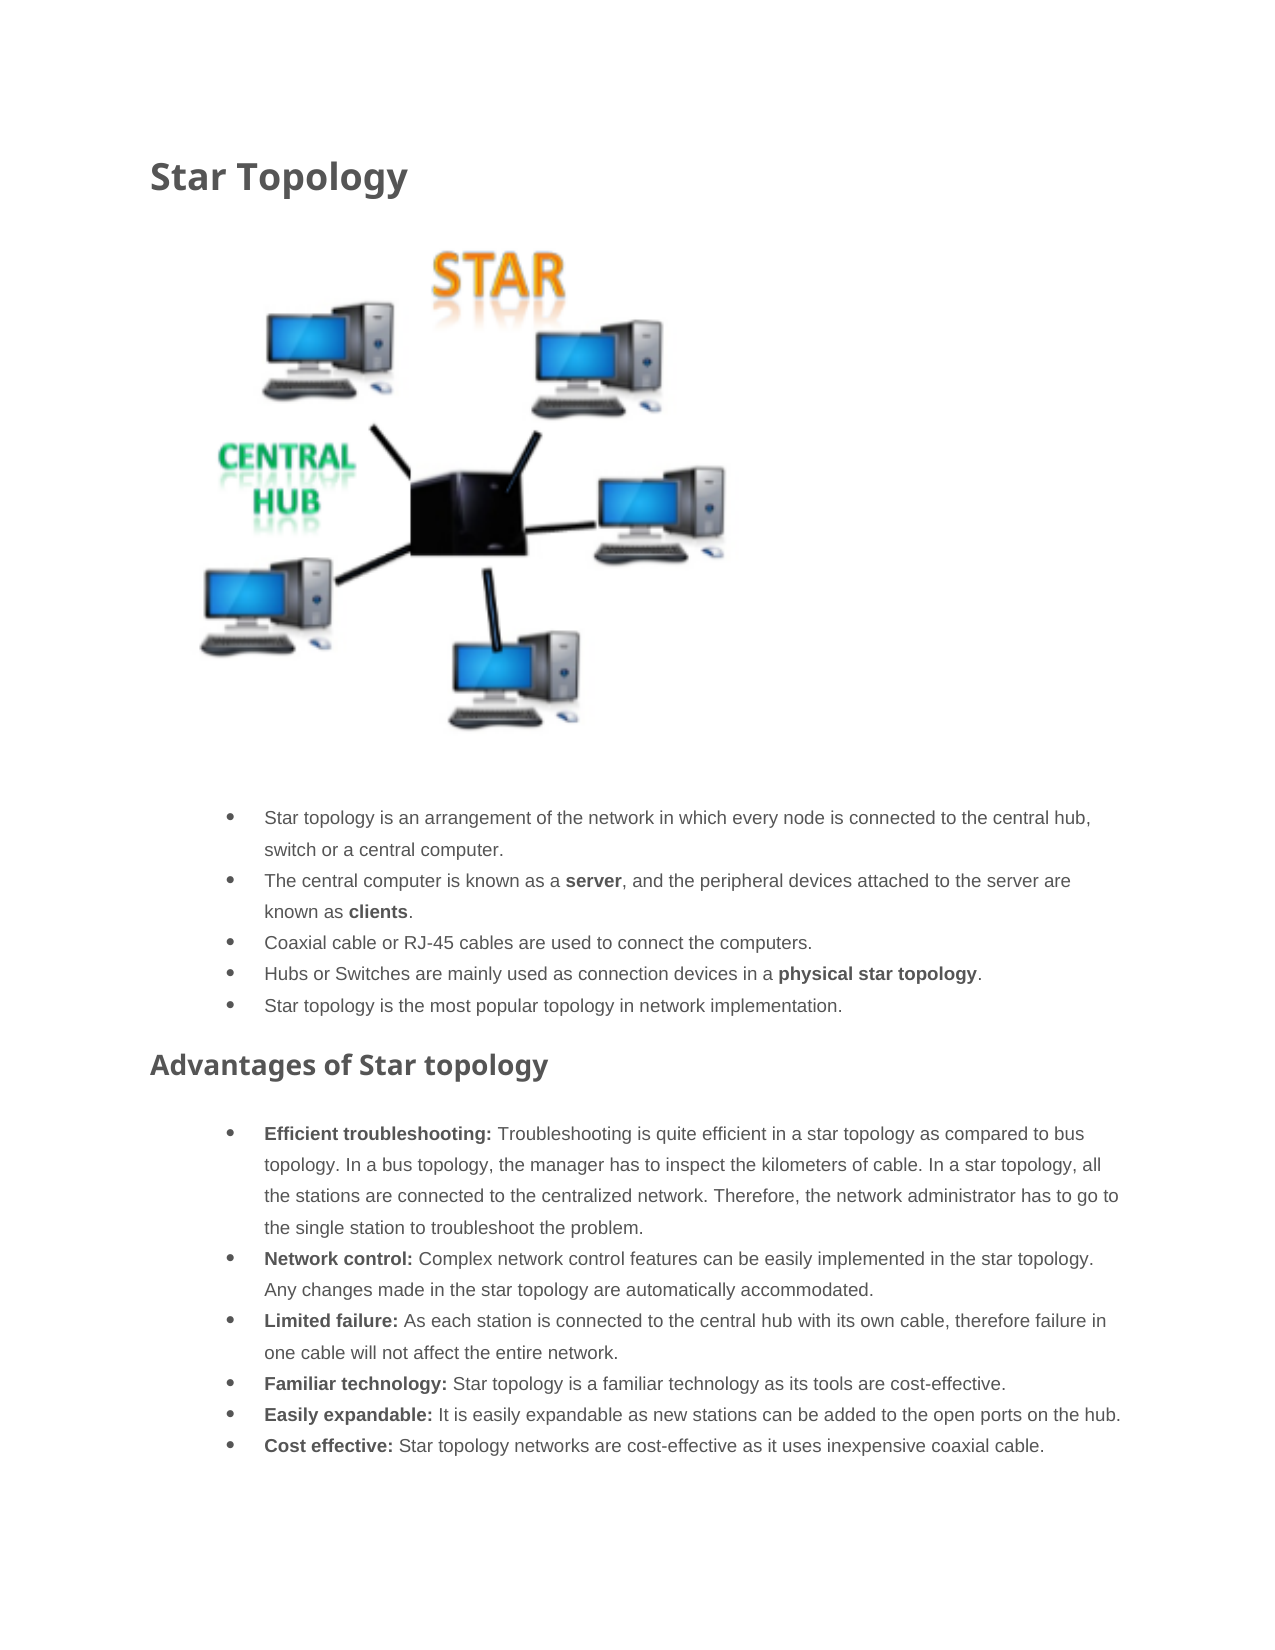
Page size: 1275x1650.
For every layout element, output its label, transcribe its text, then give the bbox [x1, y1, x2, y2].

text Star Topology [150, 150, 1125, 201]
list Coaxial cable or RJ-45 cables are used to connect the computers. [227, 923, 1125, 954]
list Cost effective: Star topology networks are cost-effective as it uses inexpensive coaxial cable. [227, 1426, 1125, 1457]
list Hubs or Switches are mainly used as connection devices in a physical star topology. [227, 954, 1125, 985]
list Efficient troubleshooting: Troubleshooting is quite efficient in a star topology as compared to bus topology. In a bus topology, the manager has to inspect the kilometers of cable. In a star topology, all the stations are connected to the centralized network. Therefore, the network administrator has to go to the single station to troubleshoot the problem. [227, 1113, 1125, 1238]
list Easily expandable: It is easily expandable as new stations can be added to the open ports on the hub. [227, 1394, 1125, 1426]
list Network control: Complex network control features can be easily implemented in the star topology. Any changes made in the star topology are automatically accommodated. [227, 1238, 1125, 1301]
picture [150, 216, 787, 769]
text Advantages of Star topology [150, 1046, 1125, 1084]
list Star topology is the most popular topology in network implementation. [227, 985, 1125, 1016]
list Star topology is an arrangement of the network in which every node is connected to the central hub, switch or a central computer. [227, 798, 1125, 860]
list Limited failure: As each station is connected to the central hub with its own cable, therefore failure in one cable will not affect the entire network. [227, 1301, 1125, 1363]
list The central computer is known as a server, and the peripheral devices attached to the server are known as clients. [227, 860, 1125, 923]
list Familiar technology: Star topology is a familiar technology as its tools are cost-effective. [227, 1363, 1125, 1394]
